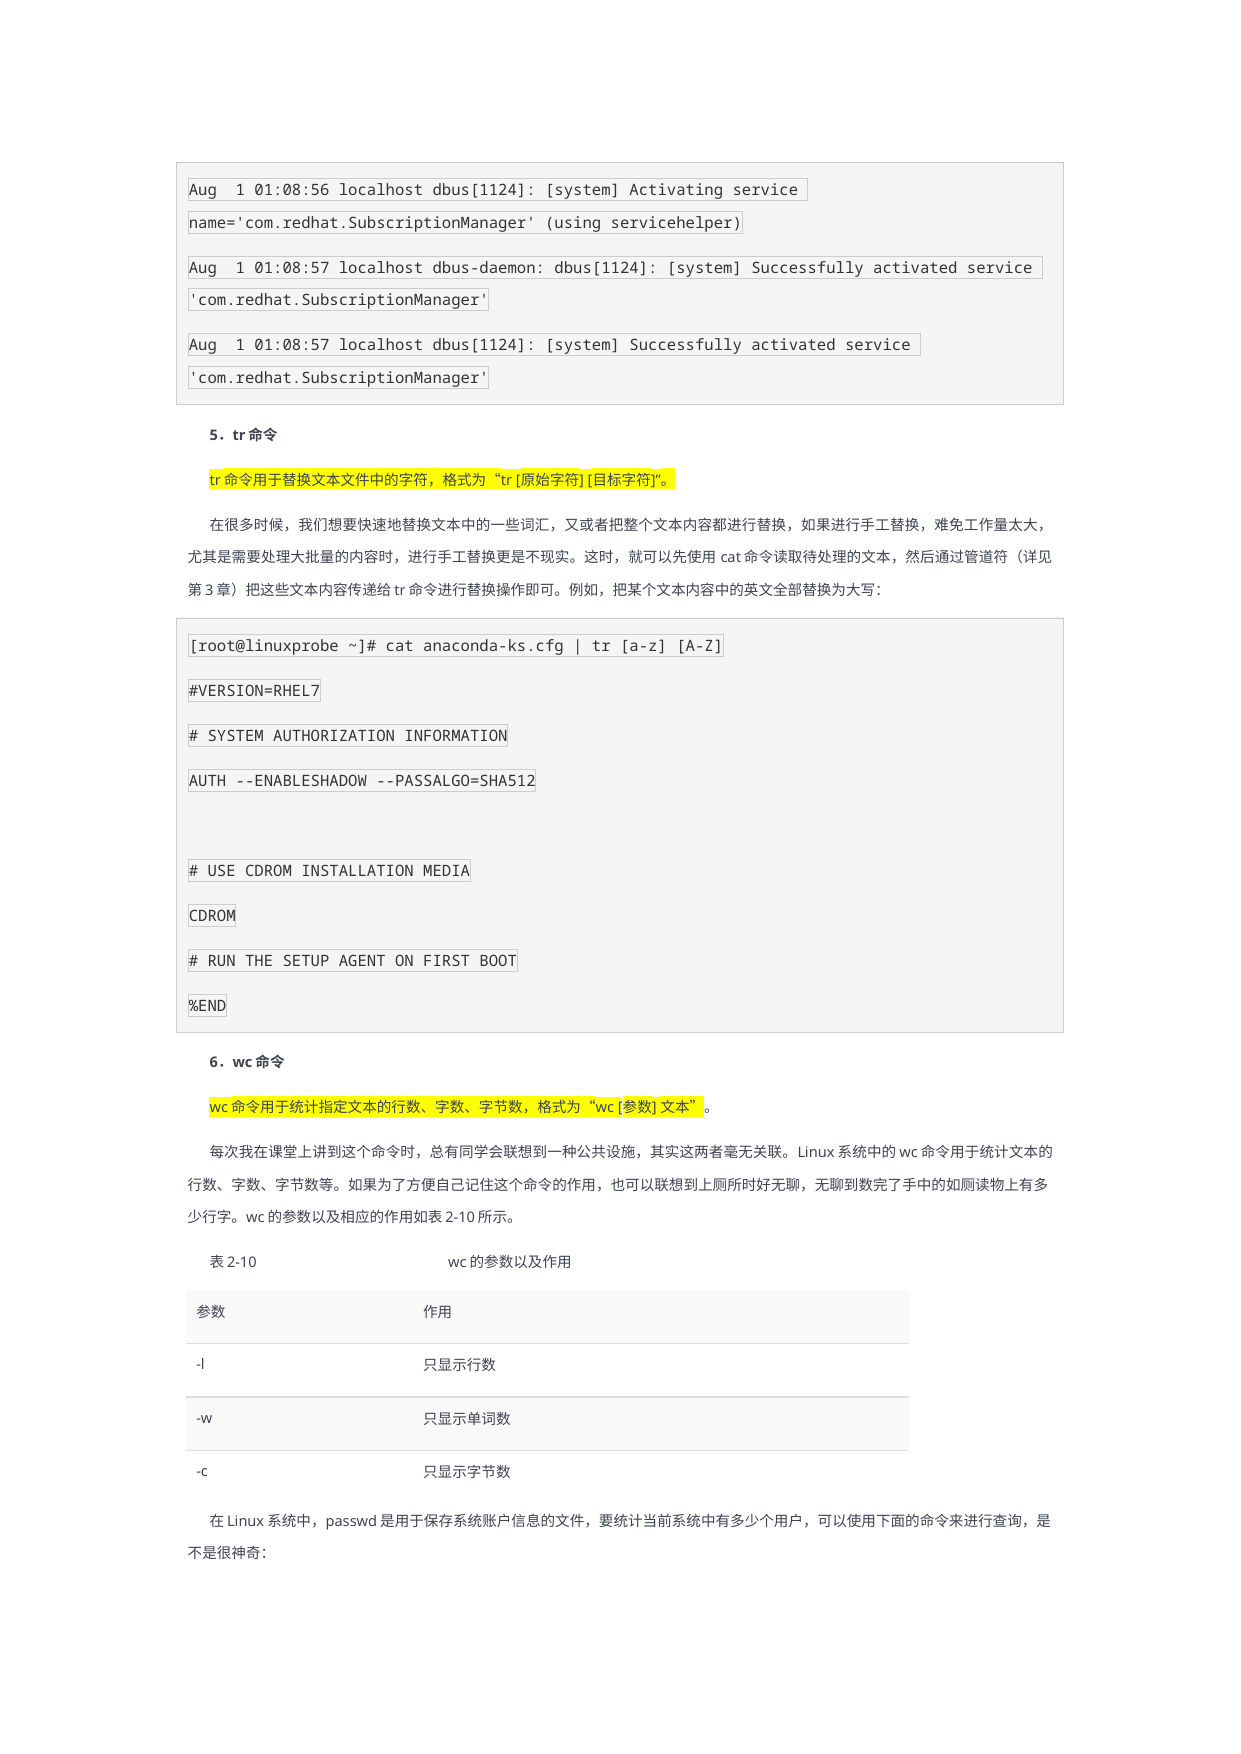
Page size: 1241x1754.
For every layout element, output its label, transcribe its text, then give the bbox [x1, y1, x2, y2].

table_cell -l [186, 1344, 413, 1396]
table_cell 只显示字节数 [413, 1451, 909, 1503]
table_header 参数 [186, 1290, 413, 1343]
table_cell -w [186, 1398, 413, 1450]
text CDROM [177, 887, 1063, 931]
text # USE CDROM INSTALLATION MEDIA [177, 842, 1063, 886]
text Aug 1 01:08:57 localhost dbus-daemon: dbus[1124]: [system] Successfully activated service 'com.redhat.SubscriptionManager' [177, 239, 1063, 316]
text # SYSTEM AUTHORIZATION INFORMATION [177, 707, 1063, 751]
text # RUN THE SETUP AGENT ON FIRST BOOT [177, 932, 1063, 976]
text Aug 1 01:08:57 localhost dbus[1124]: [system] Successfully activated service 'com.redhat.SubscriptionManager' [177, 317, 1063, 404]
table_cell 只显示单词数 [413, 1398, 909, 1450]
text wc命令用于统计指定文本的行数、字数、字节数，格式为“wc [参数] 文本”。 [187, 1090, 1053, 1123]
text 在很多时候，我们想要快速地替换文本中的一些词汇，又或者把整个文本内容都进行替换，如果进行手工替换，难免工作量太大，尤其是需要处理大批量的内容时，进行手工替换更是不现实。这时，就可以先使用cat命令读取待处理的文本，然后通过管道符（详见第3章）把这些文本内容传递给tr命令进行替换操作即可。例如，把某个文本内容中的英文全部替换为大写： [187, 507, 1053, 605]
text Aug 1 01:08:56 localhost dbus[1124]: [system] Activating service name='com.redhat.SubscriptionManager' (using servicehelper) [177, 163, 1063, 238]
table_header 作用 [413, 1290, 909, 1343]
text 在Linux系统中，passwd是用于保存系统账户信息的文件，要统计当前系统中有多少个用户，可以使用下面的命令来进行查询，是不是很神奇： [187, 1503, 1053, 1568]
table_cell -c [186, 1451, 413, 1503]
table_cell 只显示行数 [413, 1344, 909, 1396]
text AUTH --ENABLESHADOW --PASSALGO=SHA512 [177, 752, 1063, 796]
text 每次我在课堂上讲到这个命令时，总有同学会联想到一种公共设施，其实这两者毫无关联。Linux系统中的wc命令用于统计文本的行数、字数、字节数等。如果为了方便自己记住这个命令的作用，也可以联想到上厕所时好无聊，无聊到数完了手中的如厕读物上有多少行字。wc的参数以及相应的作用如表2-10所示。 [187, 1135, 1053, 1233]
text 6．wc命令 [187, 1045, 1053, 1078]
text [root@linuxprobe ~]# cat anaconda-ks.cfg | tr [a-z] [A-Z] [177, 619, 1063, 661]
text 表2-10 wc的参数以及作用 [187, 1245, 1053, 1278]
text tr命令用于替换文本文件中的字符，格式为“tr [原始字符] [目标字符]”。 [187, 462, 1053, 495]
text #VERSION=RHEL7 [177, 662, 1063, 706]
text 5．tr命令 [187, 417, 1053, 450]
text %END [177, 977, 1063, 1032]
